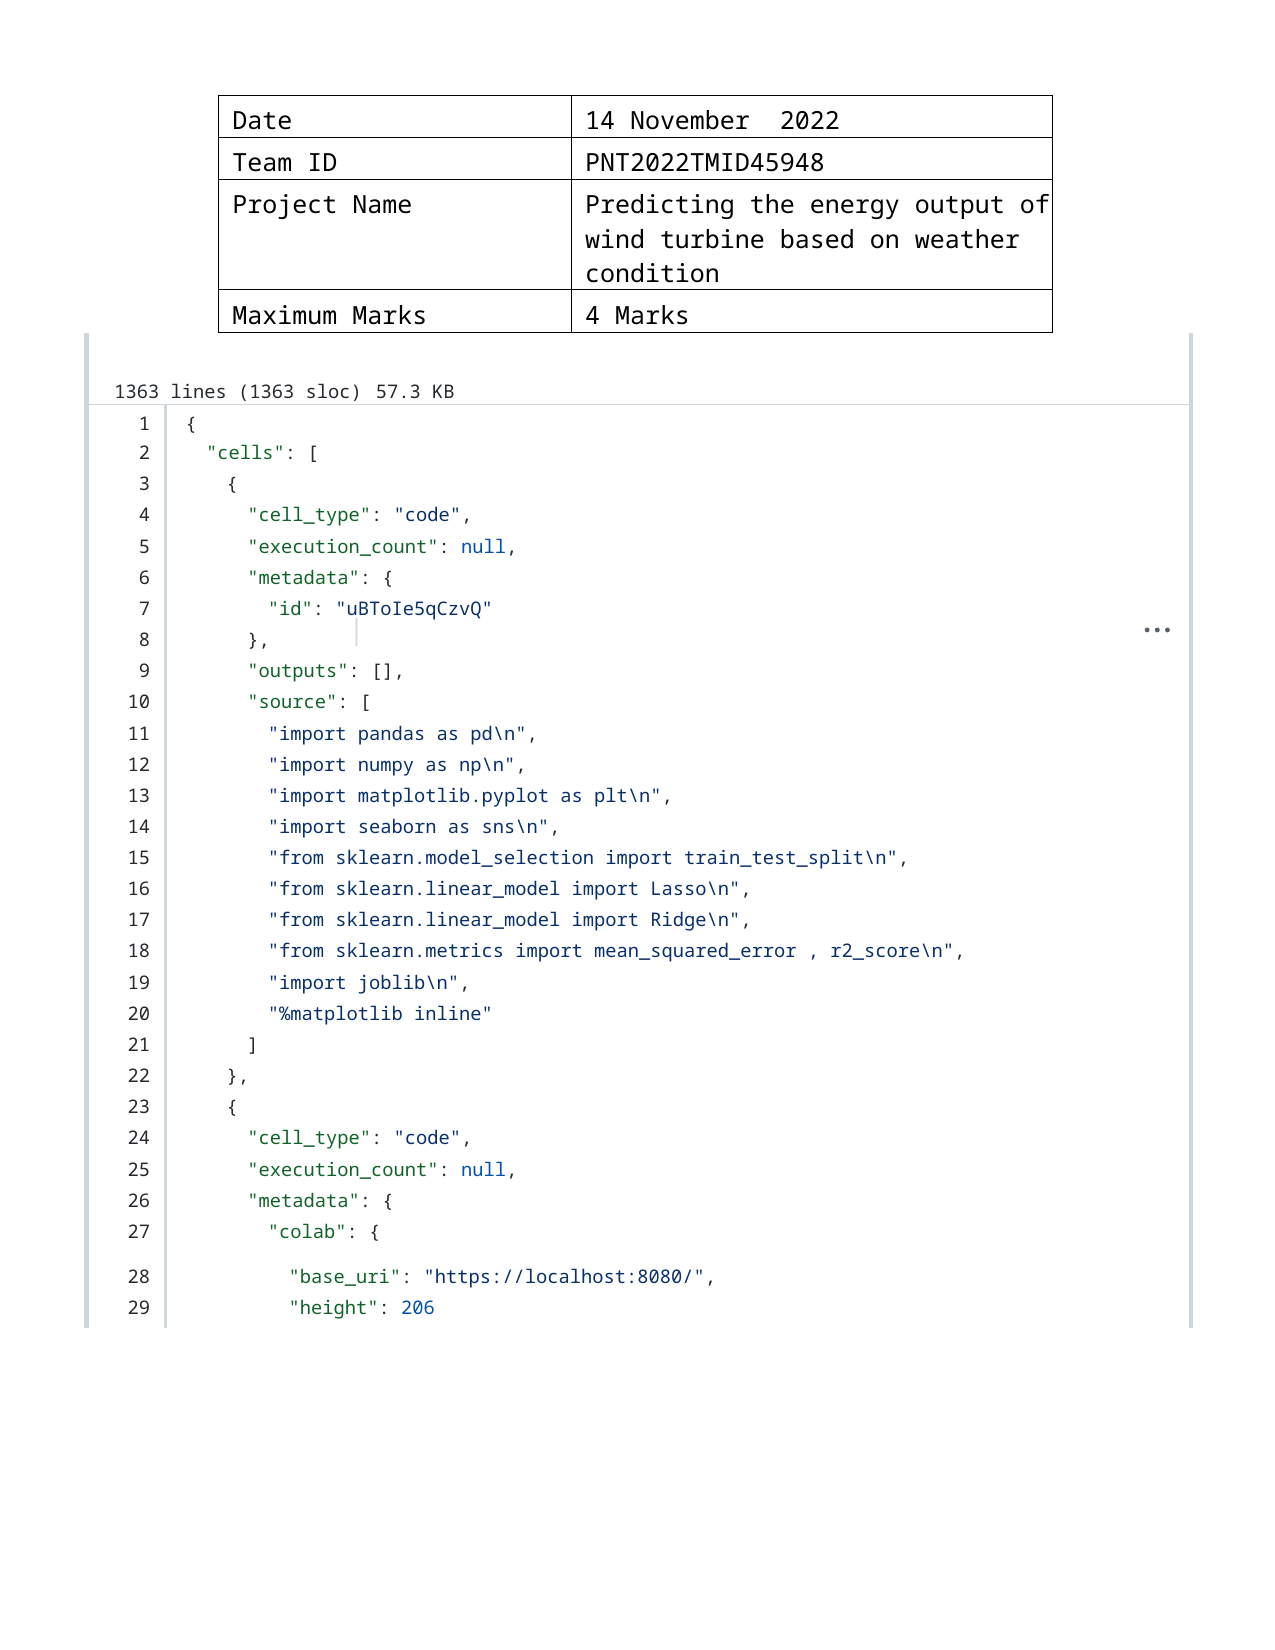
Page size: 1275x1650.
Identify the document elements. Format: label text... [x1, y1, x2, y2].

table_cell { [167, 468, 1189, 499]
table_header 14 November 2022 [572, 96, 1052, 137]
table_cell "execution_count": null, [167, 530, 1189, 561]
table_cell "cell_type": "code", [167, 1122, 1189, 1153]
table_cell "import joblib\n", [167, 966, 1189, 997]
table_cell 14 [89, 810, 164, 841]
table_cell 21 [89, 1028, 164, 1059]
table_header 1363 lines (1363 sloc) 57.3 KB [89, 333, 1189, 404]
table_cell "height": 206 [167, 1292, 1189, 1327]
table_cell "%matplotlib inline" [167, 997, 1189, 1028]
table_cell "import matplotlib.pyplot as plt\n", [167, 779, 1189, 810]
table_cell 27 [89, 1215, 164, 1253]
table_cell "execution_count": null, [167, 1153, 1189, 1184]
table_cell "from sklearn.linear_model import Ridge\n", [167, 904, 1189, 935]
table_cell 1 [89, 405, 164, 437]
table_cell 4 [89, 499, 164, 530]
table_cell "metadata": { [167, 561, 1189, 592]
table_cell 9 [89, 655, 164, 686]
table_cell 7 [89, 592, 164, 623]
table_cell 3 [89, 468, 164, 499]
table_cell 13 [89, 779, 164, 810]
table_cell 23 [89, 1091, 164, 1122]
table_cell "metadata": { [167, 1184, 1189, 1215]
table_cell 2 [89, 437, 164, 468]
table_cell 26 [89, 1184, 164, 1215]
table_cell "import pandas as pd\n", [167, 717, 1189, 748]
table_cell "source": [ [167, 686, 1189, 717]
table_header Date [219, 96, 571, 137]
table_cell 24 [89, 1122, 164, 1153]
table_cell 22 [89, 1060, 164, 1091]
table_cell 10 [89, 686, 164, 717]
table_cell ] [167, 1028, 1189, 1059]
table_cell "base_uri": "https://localhost:8080/", [167, 1254, 1189, 1292]
table_cell "cell_type": "code", [167, 499, 1189, 530]
table_cell "from sklearn.metrics import mean_squared_error , r2_score\n", [167, 935, 1189, 966]
table_cell 15 [89, 841, 164, 873]
table_cell 20 [89, 997, 164, 1028]
table_cell { [167, 405, 1189, 437]
table_cell 11 [89, 717, 164, 748]
table_cell Predicting the energy output of wind turbine based on weather condition [572, 180, 1052, 289]
table_cell { [167, 1091, 1189, 1122]
table_cell 5 [89, 530, 164, 561]
table_cell 6 [89, 561, 164, 592]
table_cell 25 [89, 1153, 164, 1184]
table_cell Team ID [219, 138, 571, 179]
table_cell }, [167, 624, 1189, 654]
table_cell Project Name [219, 180, 571, 289]
table_cell "from sklearn.model_selection import train_test_split\n", [167, 841, 1189, 873]
table_cell 4 Marks [572, 290, 1052, 332]
table_cell "id": "uBToIe5qCzvQ" [167, 592, 1189, 623]
table_cell "outputs": [], [167, 655, 1189, 686]
table_cell "cells": [ [167, 437, 1189, 468]
table_cell 8 [89, 624, 164, 654]
table_cell "import numpy as np\n", [167, 748, 1189, 779]
table_cell "colab": { [167, 1215, 1189, 1253]
table_cell 16 [89, 873, 164, 904]
table_cell 12 [89, 748, 164, 779]
table_cell "from sklearn.linear_model import Lasso\n", [167, 873, 1189, 904]
table_cell Maximum Marks [219, 290, 571, 332]
table_cell 17 [89, 904, 164, 935]
table_cell "import seaborn as sns\n", [167, 810, 1189, 841]
table_cell 28 [89, 1254, 164, 1292]
table_cell PNT2022TMID45948 [572, 138, 1052, 179]
table_cell }, [167, 1060, 1189, 1091]
table_cell 19 [89, 966, 164, 997]
table_cell 29 [89, 1292, 164, 1327]
table_cell 18 [89, 935, 164, 966]
